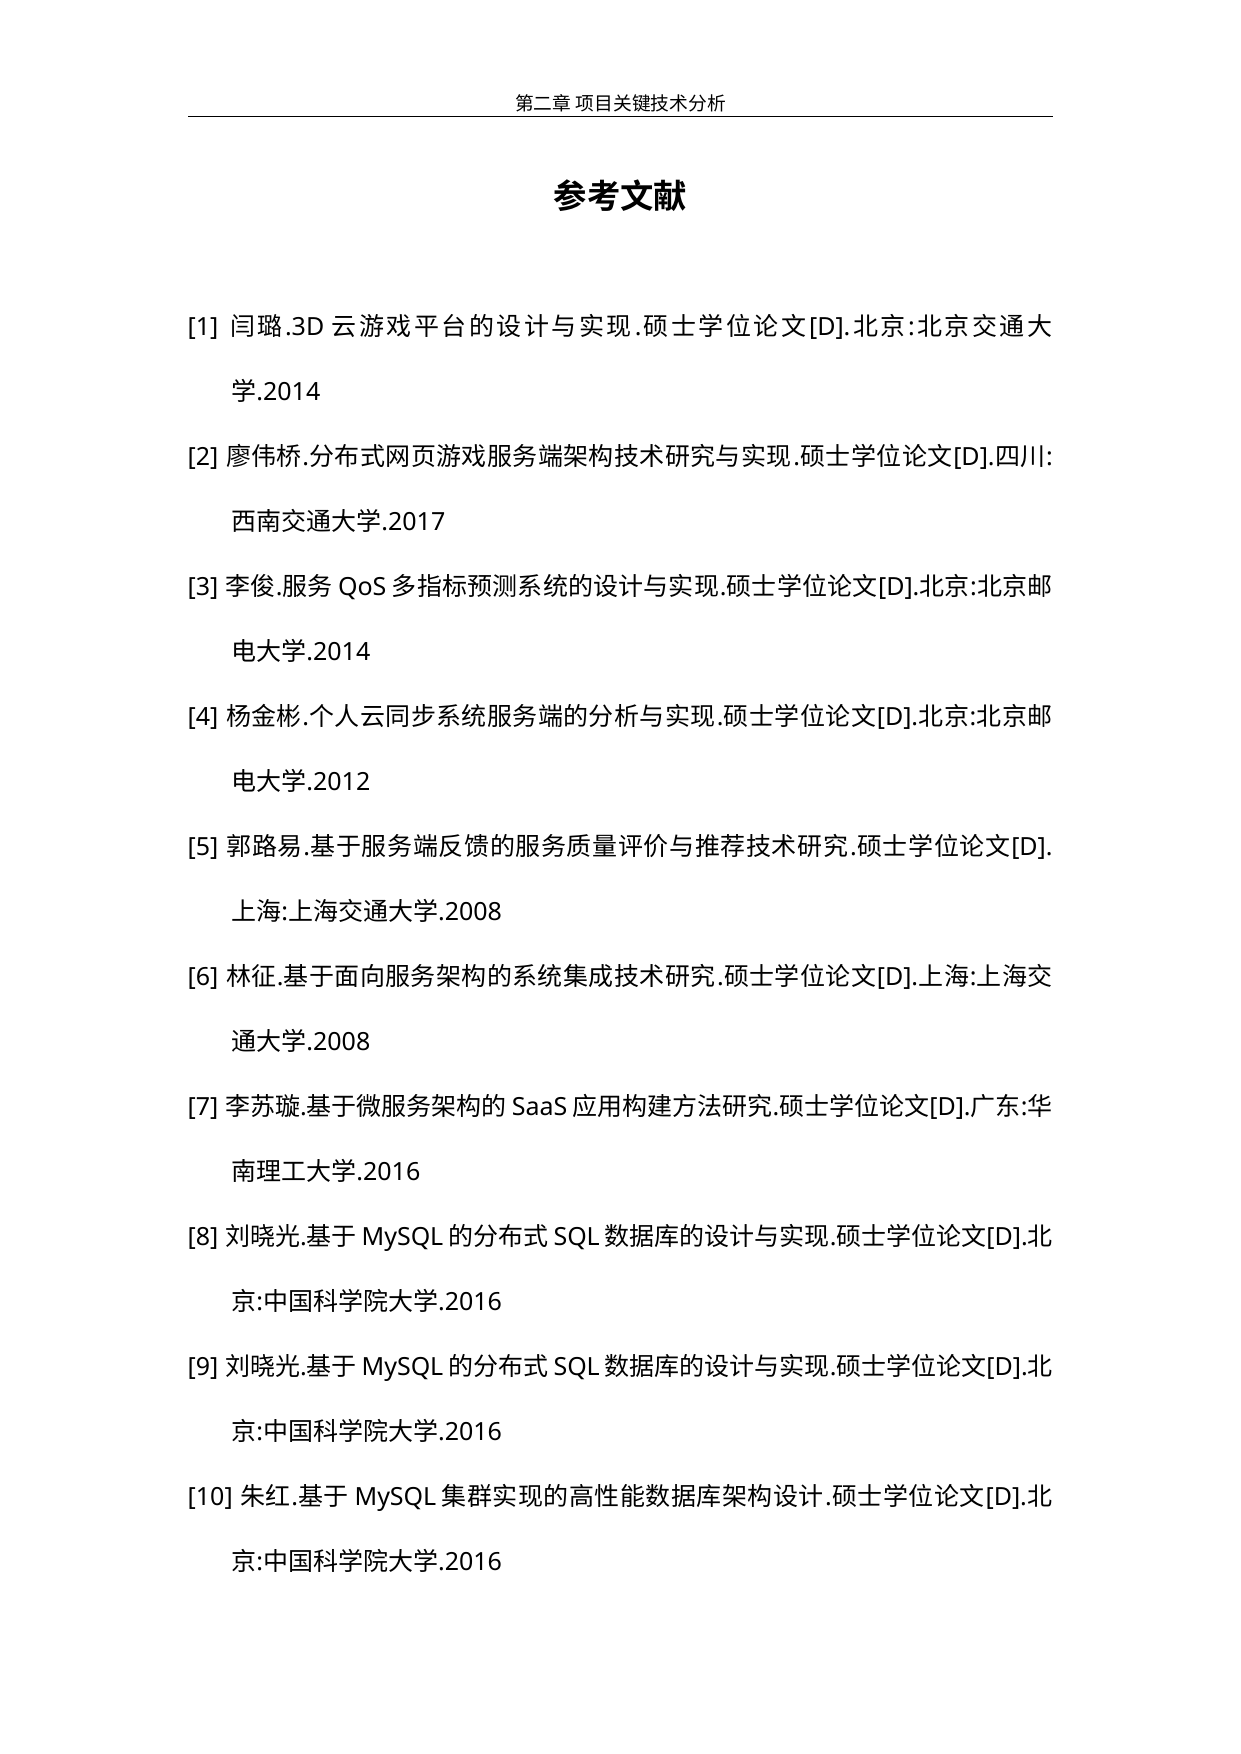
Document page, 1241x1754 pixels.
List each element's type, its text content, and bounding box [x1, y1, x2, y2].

text [4] 杨金彬.个人云同步系统服务端的分析与实现.硕士学位论文[D].北京:北京邮电大学.2012 [187, 682, 1053, 812]
text [3] 李俊.服务QoS多指标预测系统的设计与实现.硕士学位论文[D].北京:北京邮电大学.2014 [187, 552, 1053, 682]
text [1] 闫璐.3D云游戏平台的设计与实现.硕士学位论文[D].北京:北京交通大学.2014 [187, 292, 1053, 422]
text [6] 林征.基于面向服务架构的系统集成技术研究.硕士学位论文[D].上海:上海交通大学.2008 [187, 942, 1053, 1072]
text [2] 廖伟桥.分布式网页游戏服务端架构技术研究与实现.硕士学位论文[D].四川:西南交通大学.2017 [187, 422, 1053, 552]
text [5] 郭路易.基于服务端反馈的服务质量评价与推荐技术研究.硕士学位论文[D].上海:上海交通大学.2008 [187, 812, 1053, 942]
text [9] 刘晓光.基于MySQL的分布式SQL数据库的设计与实现.硕士学位论文[D].北京:中国科学院大学.2016 [187, 1332, 1053, 1462]
list 参考文献 [187, 162, 1053, 227]
text [7] 李苏璇.基于微服务架构的SaaS应用构建方法研究.硕士学位论文[D].广东:华南理工大学.2016 [187, 1072, 1053, 1202]
text [8] 刘晓光.基于MySQL的分布式SQL数据库的设计与实现.硕士学位论文[D].北京:中国科学院大学.2016 [187, 1202, 1053, 1332]
text [10] 朱红.基于MySQL集群实现的高性能数据库架构设计.硕士学位论文[D].北京:中国科学院大学.2016 [187, 1462, 1053, 1592]
